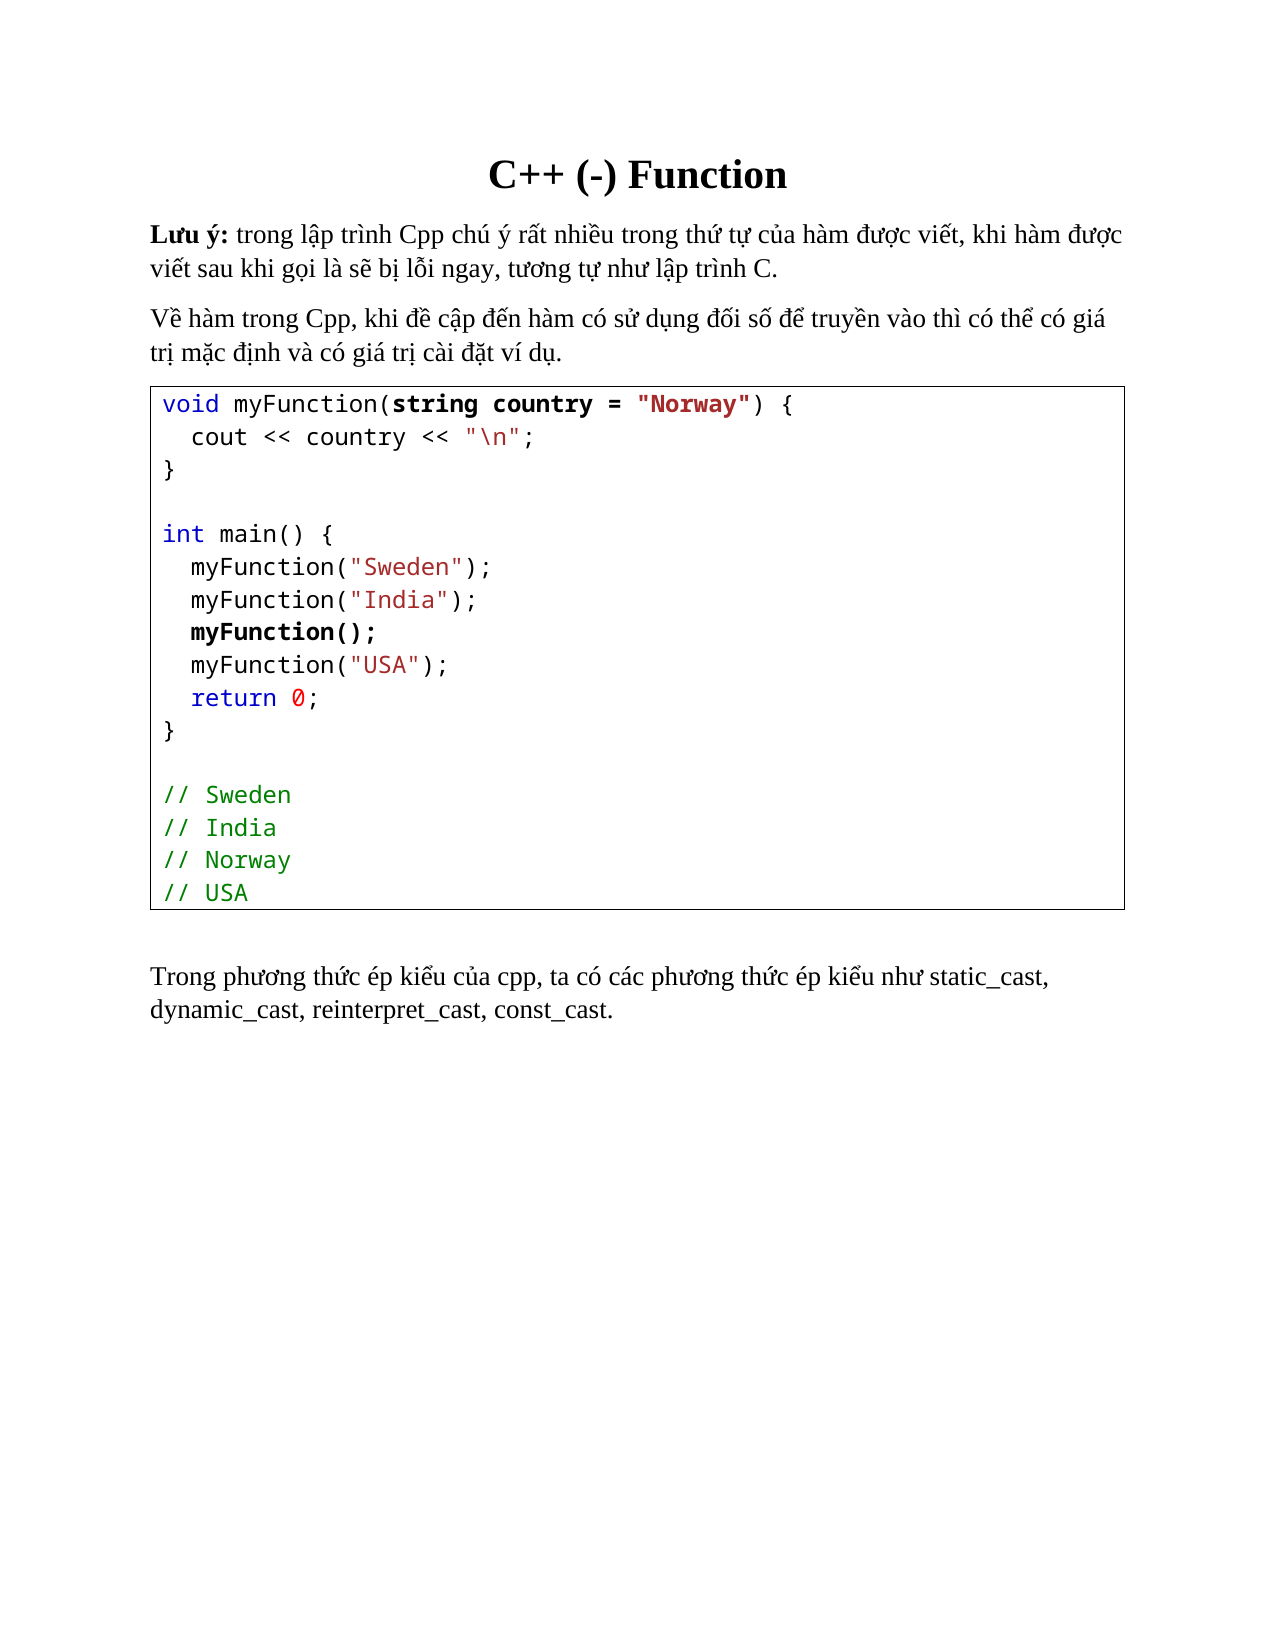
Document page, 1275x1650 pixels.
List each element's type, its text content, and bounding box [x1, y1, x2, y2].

text Trong phương thức ép kiểu của cpp, ta có các phương thức ép kiểu như static_cast, dynamic_cast, reinterpret_cast, const_cast. [150, 960, 1125, 1024]
text Lưu ý: trong lập trình Cpp chú ý rất nhiều trong thứ tự của hàm được viết, khi hàm được viết sau khi gọi là sẽ bị lỗi ngay, tương tự như lập trình C. [150, 218, 1125, 283]
text C++ (-) Function [150, 150, 1125, 198]
text Về hàm trong Cpp, khi đề cập đến hàm có sử dụng đối số để truyền vào thì có thể có giá trị mặc định và có giá trị cài đặt ví dụ. [150, 302, 1125, 367]
table_header void myFunction(string country = "Norway") { cout << country << "\n"; } int main() { myFunction("Sweden"); myFunction("India"); myFunction(); myFunction("USA"); return 0; } // Sweden // India // Norway // USA [151, 387, 1124, 908]
